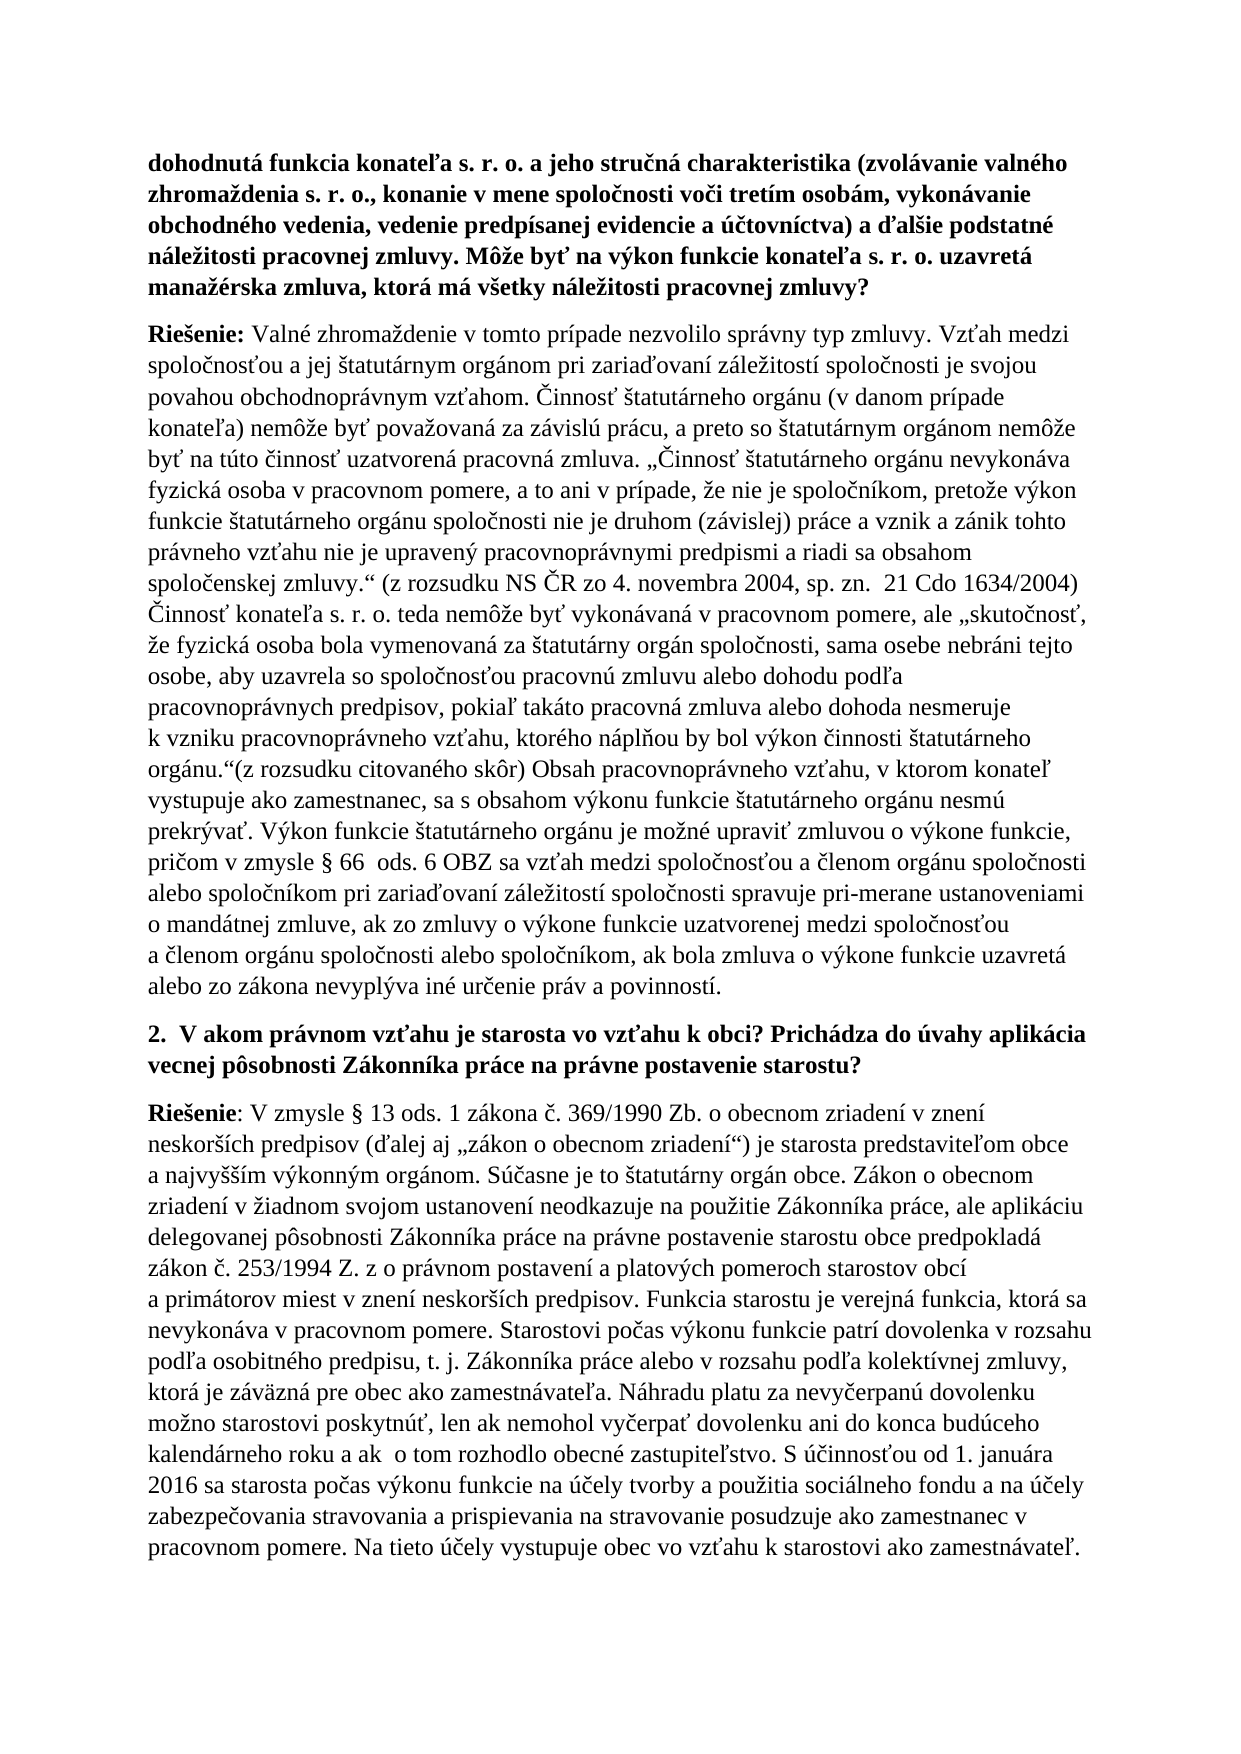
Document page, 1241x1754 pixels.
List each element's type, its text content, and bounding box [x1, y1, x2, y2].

text 2. V akom právnom vzťahu je starosta vo vzťahu k obci? Prichádza do úvahy aplikácia vecnej pôsobnosti Zákonníka práce na právne postavenie starostu? [148, 1019, 1093, 1079]
text Riešenie: Valné zhromaždenie v tomto prípade nezvolilo správny typ zmluvy. Vzťah medzi spoločnosťou a jej štatutárnym orgánom pri zariaďovaní záležitostí spoločnosti je svojou povahou obchodnoprávnym vzťahom. Činnosť štatutárneho orgánu (v danom prípade konateľa) nemôže byť považovaná za závislú prácu, a preto so štatutárnym orgánom nemôže byť na túto činnosť uzatvorená pracovná zmluva. „Činnosť štatutárneho orgánu nevykonáva fyzická osoba v pracovnom pomere, a to ani v prípade, že nie je spoločníkom, pretože výkon funkcie štatutárneho orgánu spoločnosti nie je druhom (závislej) práce a vznik a zánik tohto právneho vzťahu nie je upravený pracovnoprávnymi predpismi a riadi sa obsahom spoločenskej zmluvy.“ (z rozsudku NS ČR zo 4. novembra 2004, sp. zn. 21 Cdo 1634/2004) Činnosť konateľa s. r. o. teda nemôže byť vykonávaná v pracovnom pomere, ale „skutočnosť, že fyzická osoba bola vymenovaná za štatutárny orgán spoločnosti, sama osebe nebráni tejto osobe, aby uzavrela so spoločnosťou pracovnú zmluvu alebo dohodu podľa pracovnoprávnych predpisov, pokiaľ takáto pracovná zmluva alebo dohoda nesmeruje k vzniku pracovnoprávneho vzťahu, ktorého náplňou by bol výkon činnosti štatutárneho orgánu.“(z rozsudku citovaného skôr) Obsah pracovnoprávneho vzťahu, v ktorom konateľ vystupuje ako zamestnanec, sa s obsahom výkonu funkcie štatutárneho orgánu nesmú prekrývať. Výkon funkcie štatutárneho orgánu je možné upraviť zmluvou o výkone funkcie, pričom v zmysle § 66 ods. 6 OBZ sa vzťah medzi spoločnosťou a členom orgánu spoločnosti alebo spoločníkom pri zariaďovaní záležitostí spoločnosti spravuje pri-merane ustanoveniami o mandátnej zmluve, ak zo zmluvy o výkone funkcie uzatvorenej medzi spoločnosťou a členom orgánu spoločnosti alebo spoločníkom, ak bola zmluva o výkone funkcie uzavretá alebo zo zákona nevyplýva iné určenie práv a povinností. [148, 319, 1093, 1000]
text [148, 148, 1093, 301]
text Riešenie: V zmysle § 13 ods. 1 zákona č. 369/1990 Zb. o obecnom zriadení v znení neskorších predpisov (ďalej aj „zákon o obecnom zriadení“) je starosta predstaviteľom obce a najvyšším výkonným orgánom. Súčasne je to štatutárny orgán obce. Zákon o obecnom zriadení v žiadnom svojom ustanovení neodkazuje na použitie Zákonníka práce, ale aplikáciu delegovanej pôsobnosti Zákonníka práce na právne postavenie starostu obce predpokladá zákon č. 253/1994 Z. z o právnom postavení a platových pomeroch starostov obcí a primátorov miest v znení neskorších predpisov. Funkcia starostu je verejná funkcia, ktorá sa nevykonáva v pracovnom pomere. Starostovi počas výkonu funkcie patrí dovolenka v rozsahu podľa osobitného predpisu, t. j. Zákonníka práce alebo v rozsahu podľa kolektívnej zmluvy, ktorá je záväzná pre obec ako zamestnávateľa. Náhradu platu za nevyčerpanú dovolenku možno starostovi poskytnúť, len ak nemohol vyčerpať dovolenku ani do konca budúceho kalendárneho roku a ak o tom rozhodlo obecné zastupiteľstvo. S účinnosťou od 1. januára 2016 sa starosta počas výkonu funkcie na účely tvorby a použitia sociálneho fondu a na účely zabezpečovania stravovania a prispievania na stravovanie posudzuje ako zamestnanec v pracovnom pomere. Na tieto účely vystupuje obec vo vzťahu k starostovi ako zamestnávateľ. [148, 1098, 1093, 1561]
